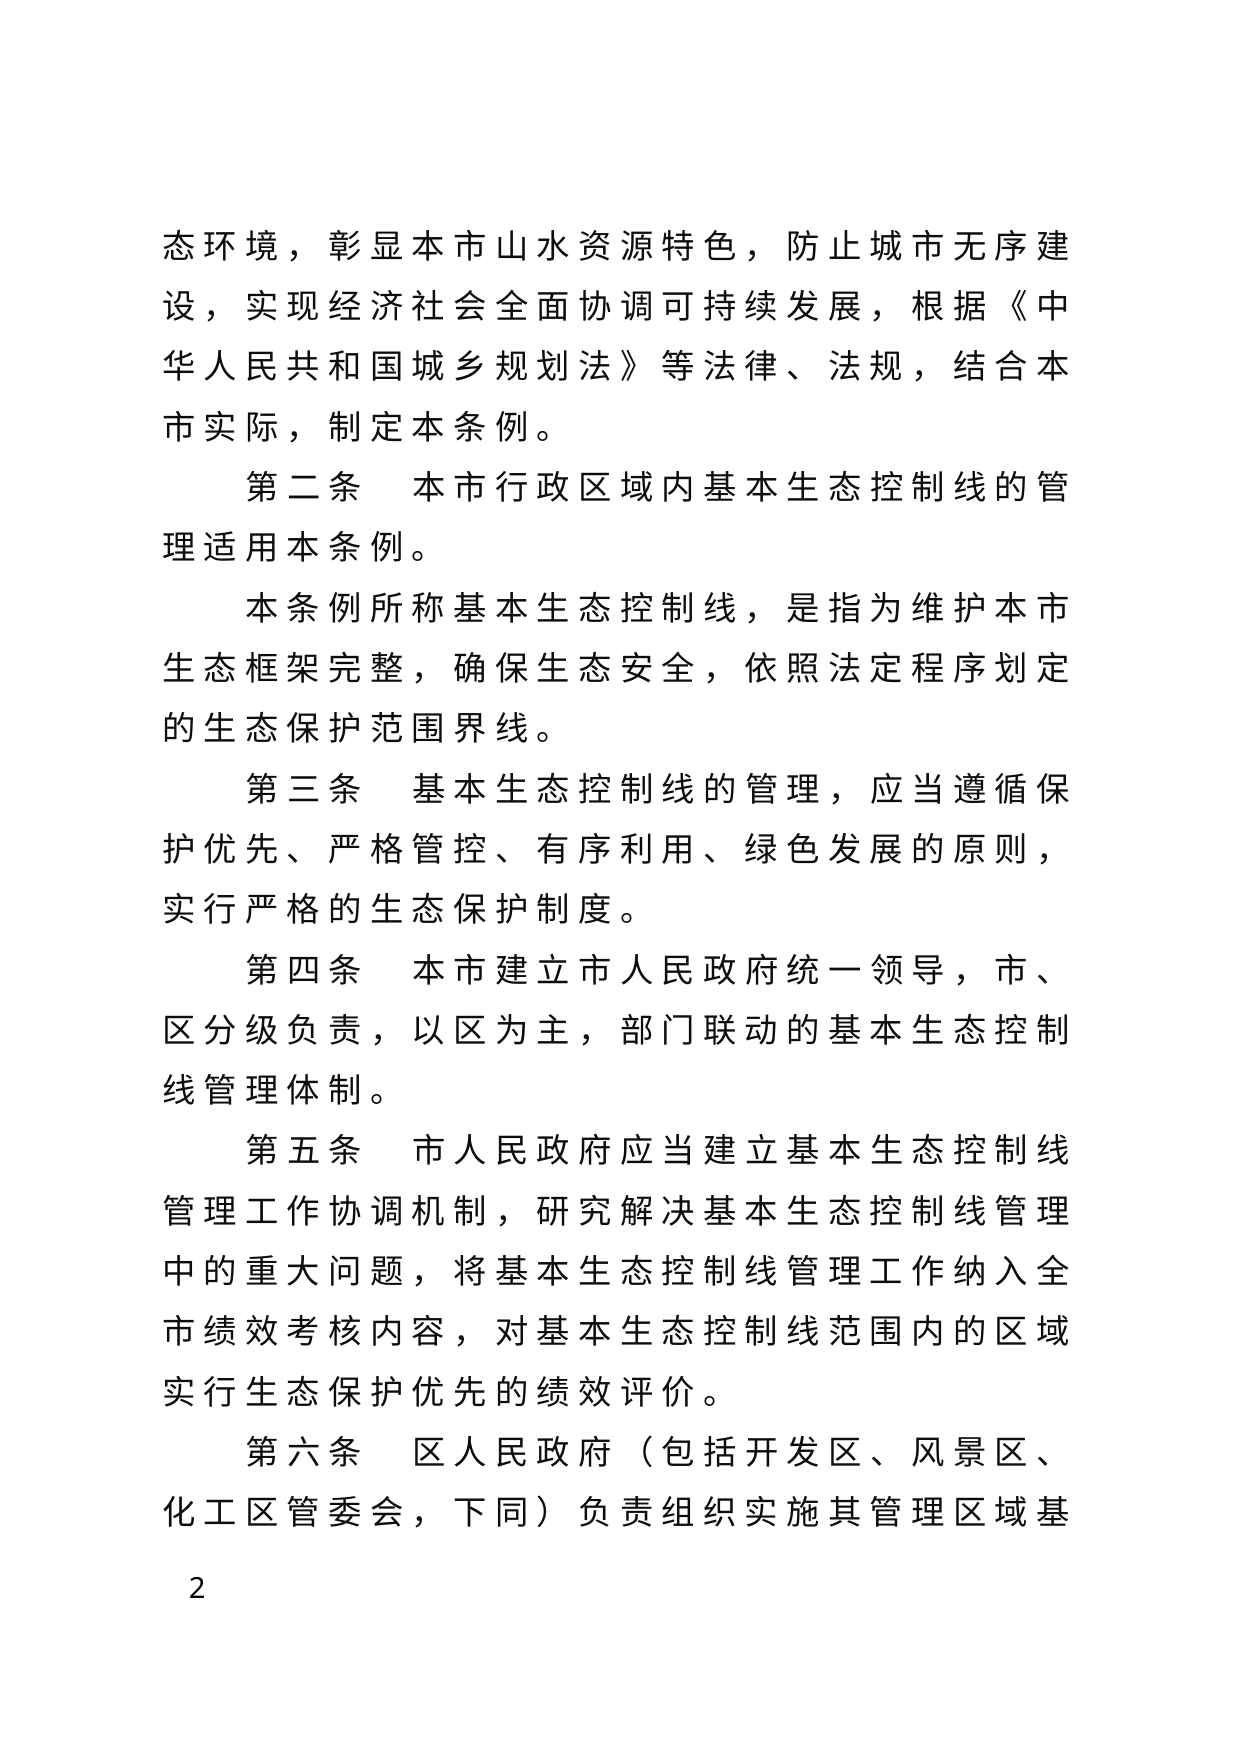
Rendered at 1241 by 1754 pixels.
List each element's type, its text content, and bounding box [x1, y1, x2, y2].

text 第三条 基本生态控制线的管理，应当遵循保护优先、严格管控、有序利用、绿色发展的原则，实行严格的生态保护制度。 [162, 756, 1078, 937]
text 本条例所称基本生态控制线，是指为维护本市生态框架完整，确保生态安全，依照法定程序划定的生态保护范围界线。 [162, 575, 1078, 756]
text 第五条 市人民政府应当建立基本生态控制线管理工作协调机制，研究解决基本生态控制线管理中的重大问题，将基本生态控制线管理工作纳入全市绩效考核内容，对基本生态控制线范围内的区域实行生态保护优先的绩效评价。 [162, 1118, 1078, 1420]
text 第四条 本市建立市人民政府统一领导，市、区分级负责，以区为主，部门联动的基本生态控制线管理体制。 [162, 937, 1078, 1118]
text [162, 1420, 1078, 1540]
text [162, 213, 1078, 455]
text 第二条 本市行政区域内基本生态控制线的管理适用本条例。 [162, 455, 1078, 575]
